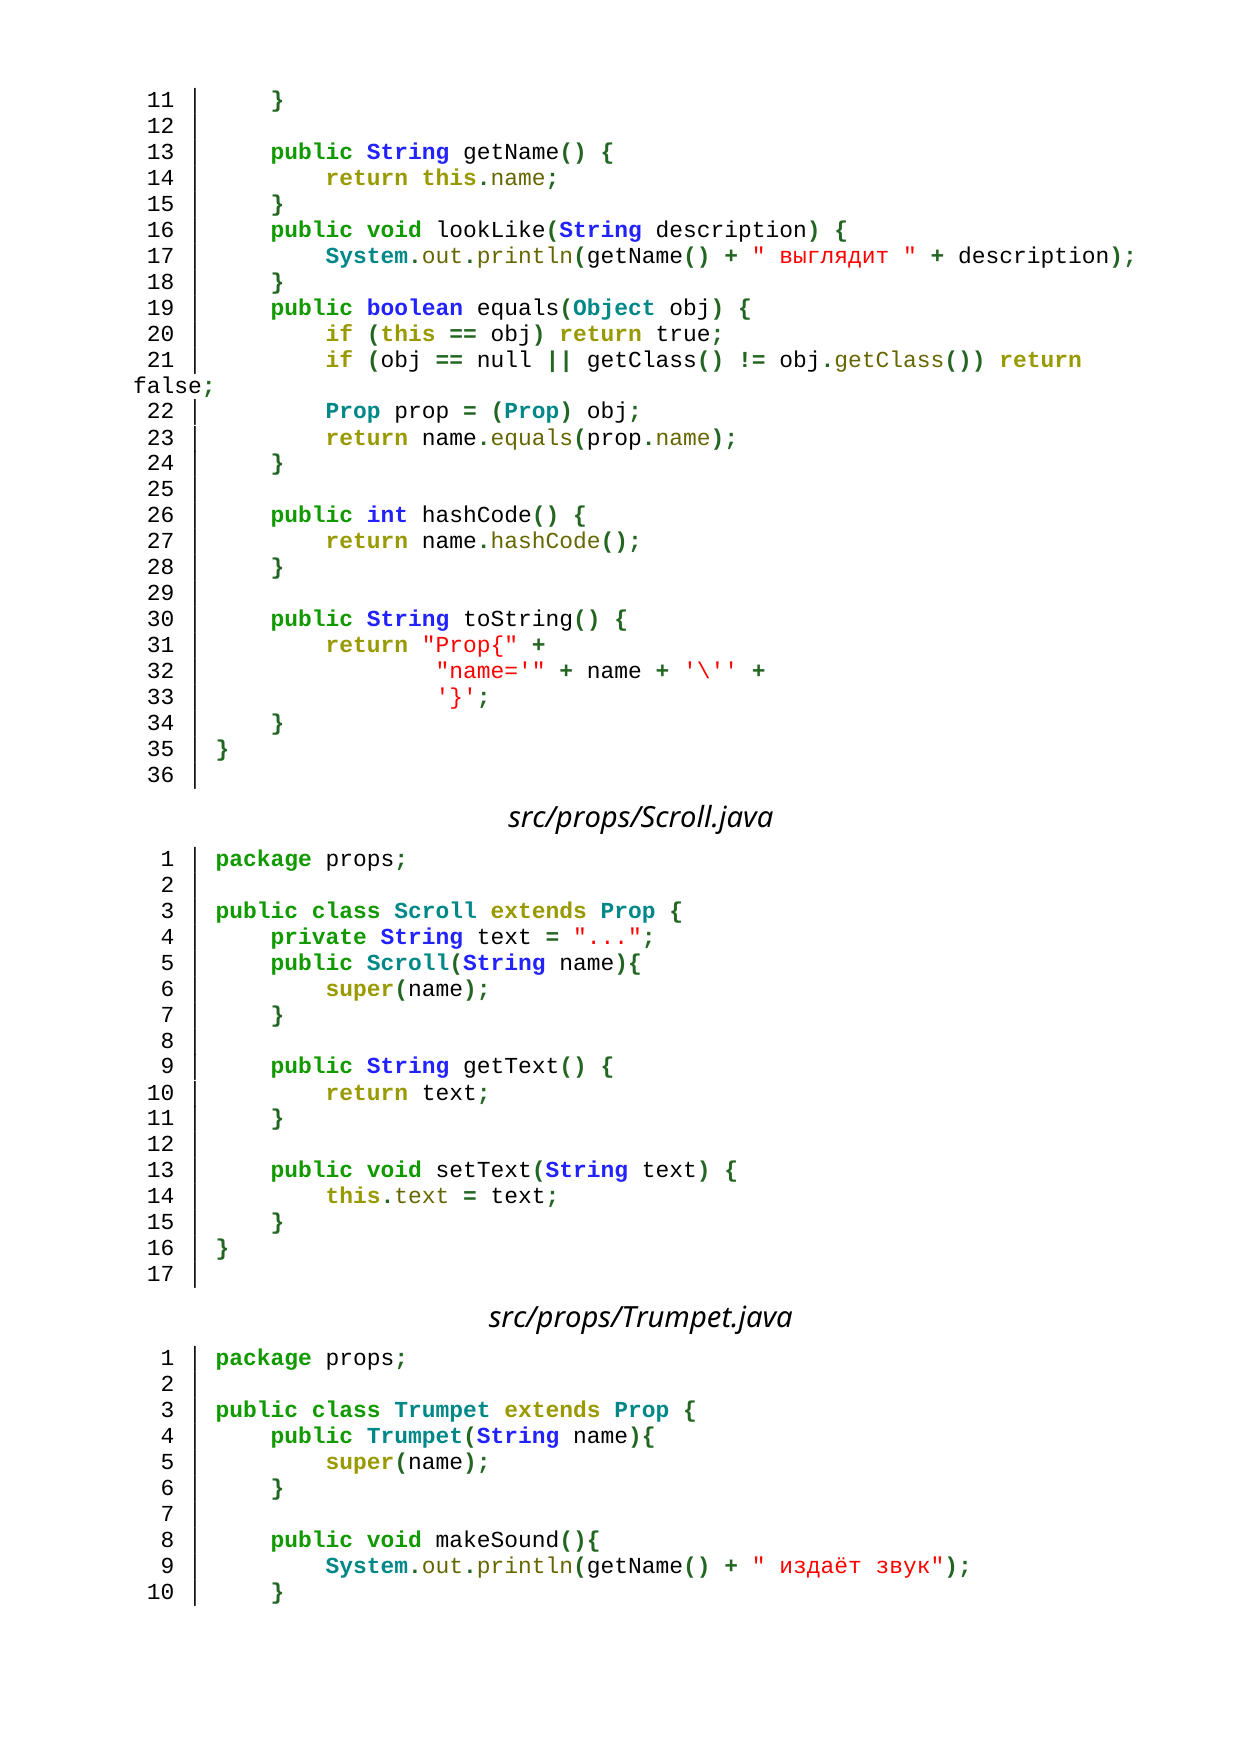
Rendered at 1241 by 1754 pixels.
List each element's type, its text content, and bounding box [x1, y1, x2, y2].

subtitle src/props/Scroll.java [133, 797, 1152, 836]
subtitle src/props/Trumpet.java [133, 1296, 1152, 1336]
text 1 │ package props; 2 │ 3 │ public class Scroll extends Prop { 4 │ private String text = "..."; 5 │ public Scroll(String name){ 6 │ super(name); 7 │ } 8 │ 9 │ public String getText() { 10 │ return text; 11 │ } 12 │ 13 │ public void setText(String text) { 14 │ this.text = text; 15 │ } 16 │ } 17 │ [133, 847, 1152, 1288]
